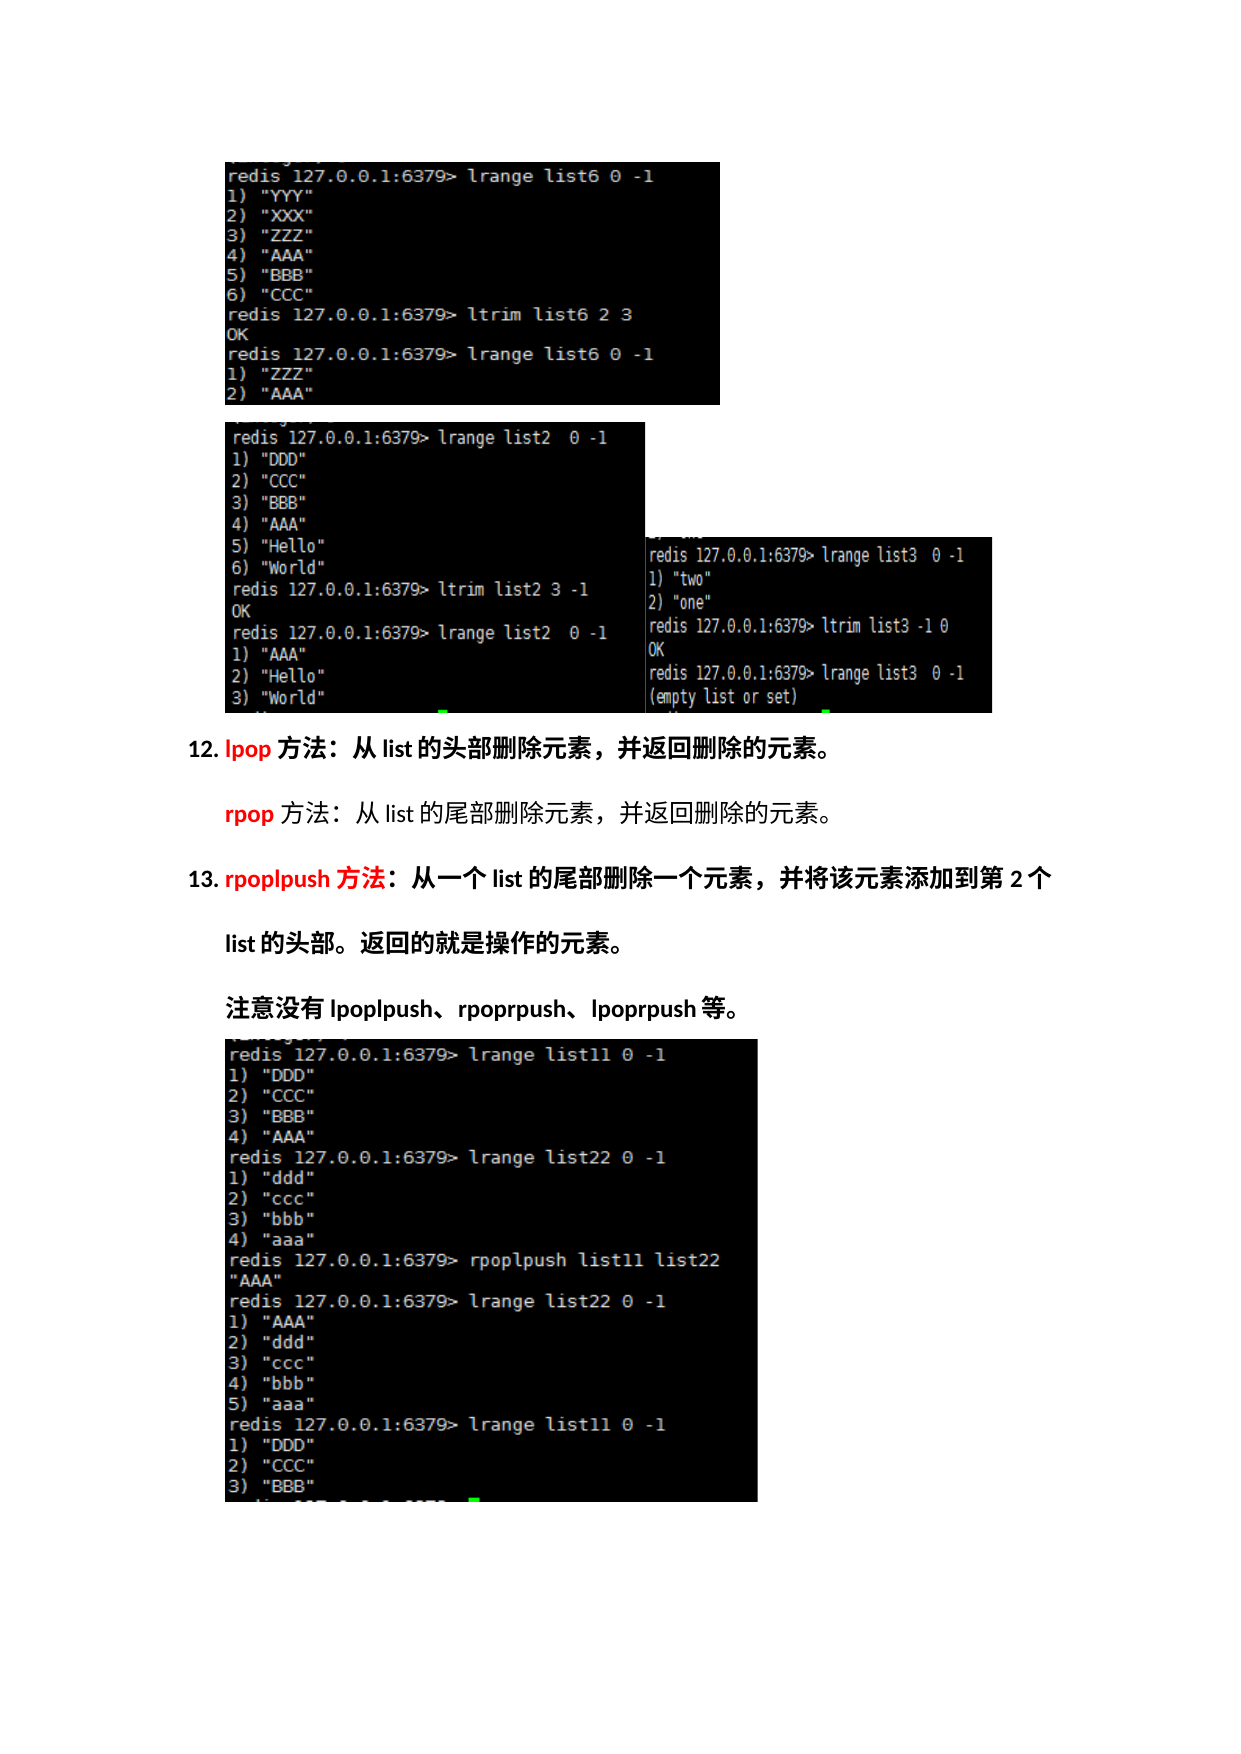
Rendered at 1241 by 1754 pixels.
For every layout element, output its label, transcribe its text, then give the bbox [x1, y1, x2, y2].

picture [225, 422, 993, 713]
picture [225, 1039, 758, 1502]
list 注意没有lpoplpush、rpoprpush、lpoprpush等。 [225, 974, 1053, 1039]
list rpop 方法：从list的尾部删除元素，并返回删除的元素。 [225, 779, 1053, 844]
picture [225, 162, 720, 405]
list rpoplpush 方法：从一个list的尾部删除一个元素，并将该元素添加到第2个list的头部。返回的就是操作的元素。 [187, 844, 1053, 974]
list lpop 方法：从list的头部删除元素，并返回删除的元素。 [187, 714, 1053, 779]
